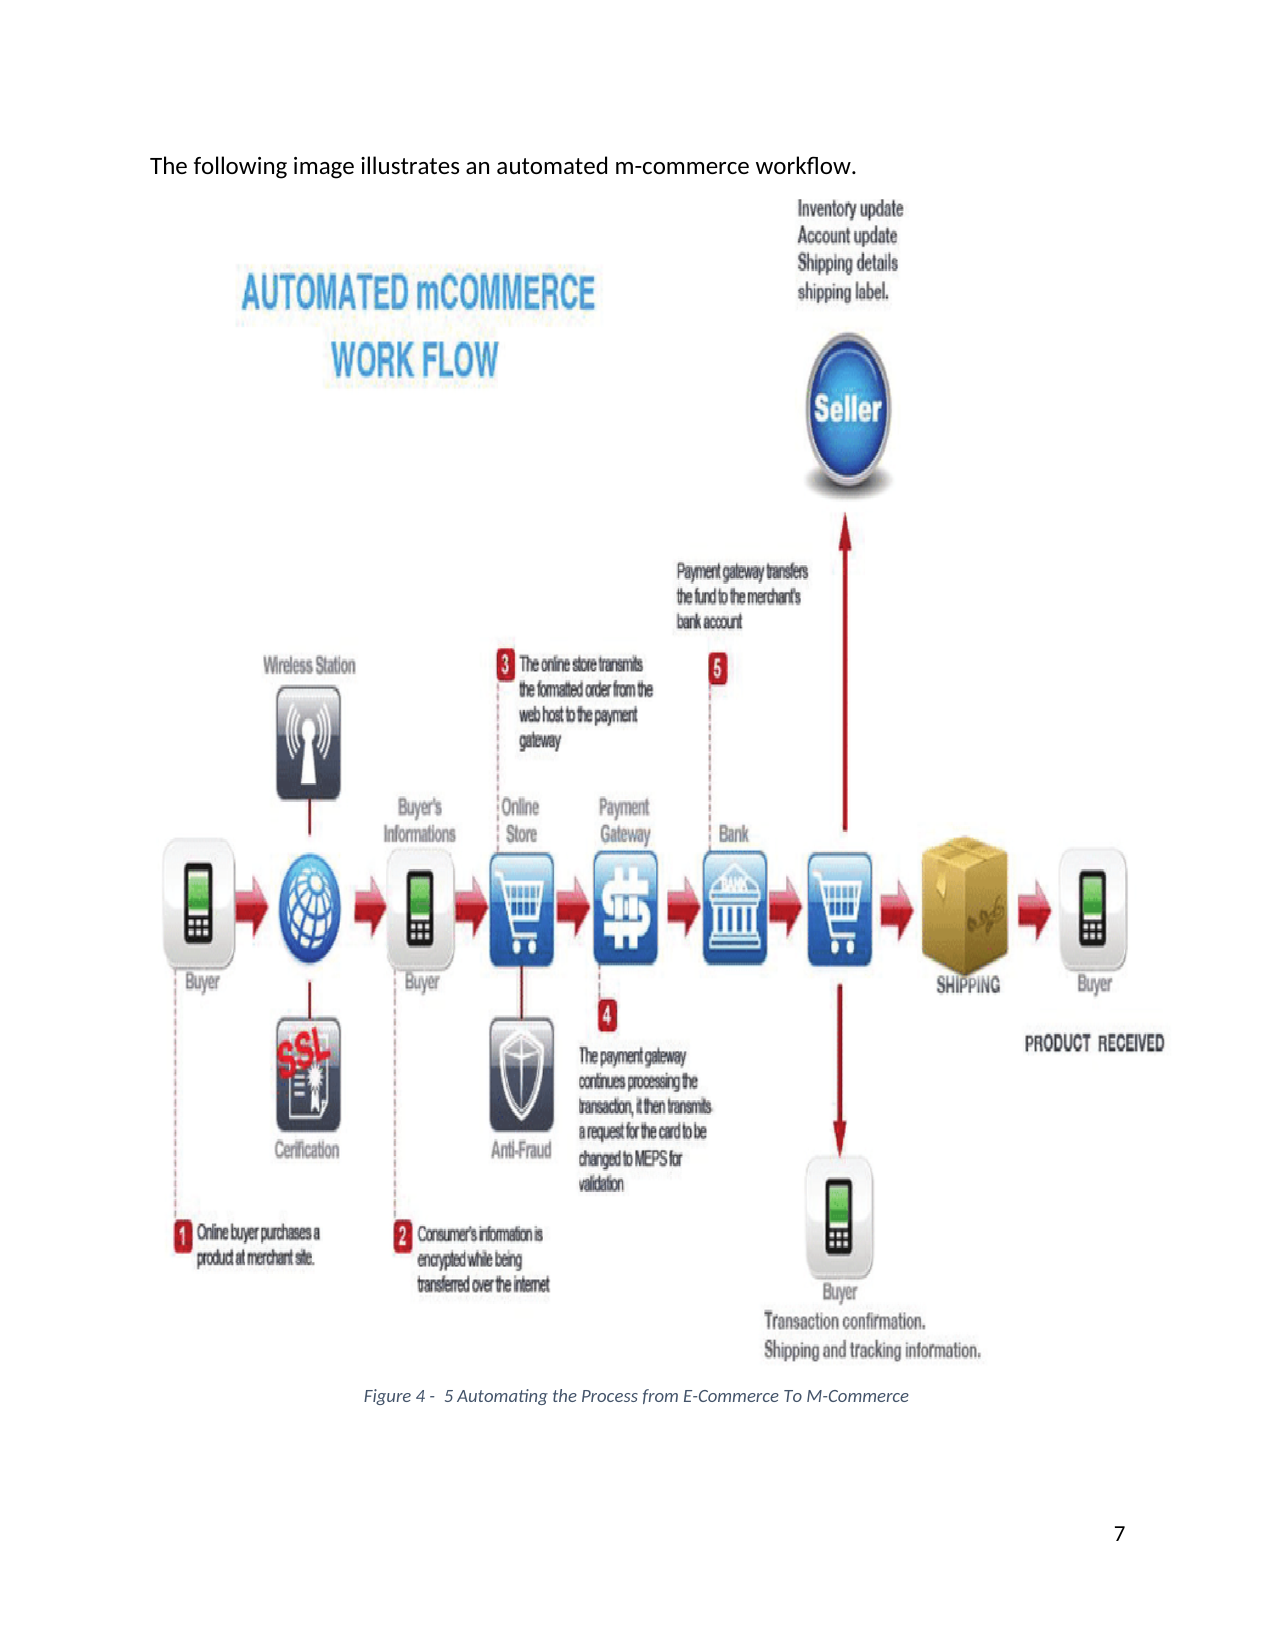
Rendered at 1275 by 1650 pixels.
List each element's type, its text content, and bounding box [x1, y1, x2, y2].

text The following image illustrates an automated m-commerce workflow. [150, 150, 1125, 181]
picture [150, 199, 1175, 1366]
